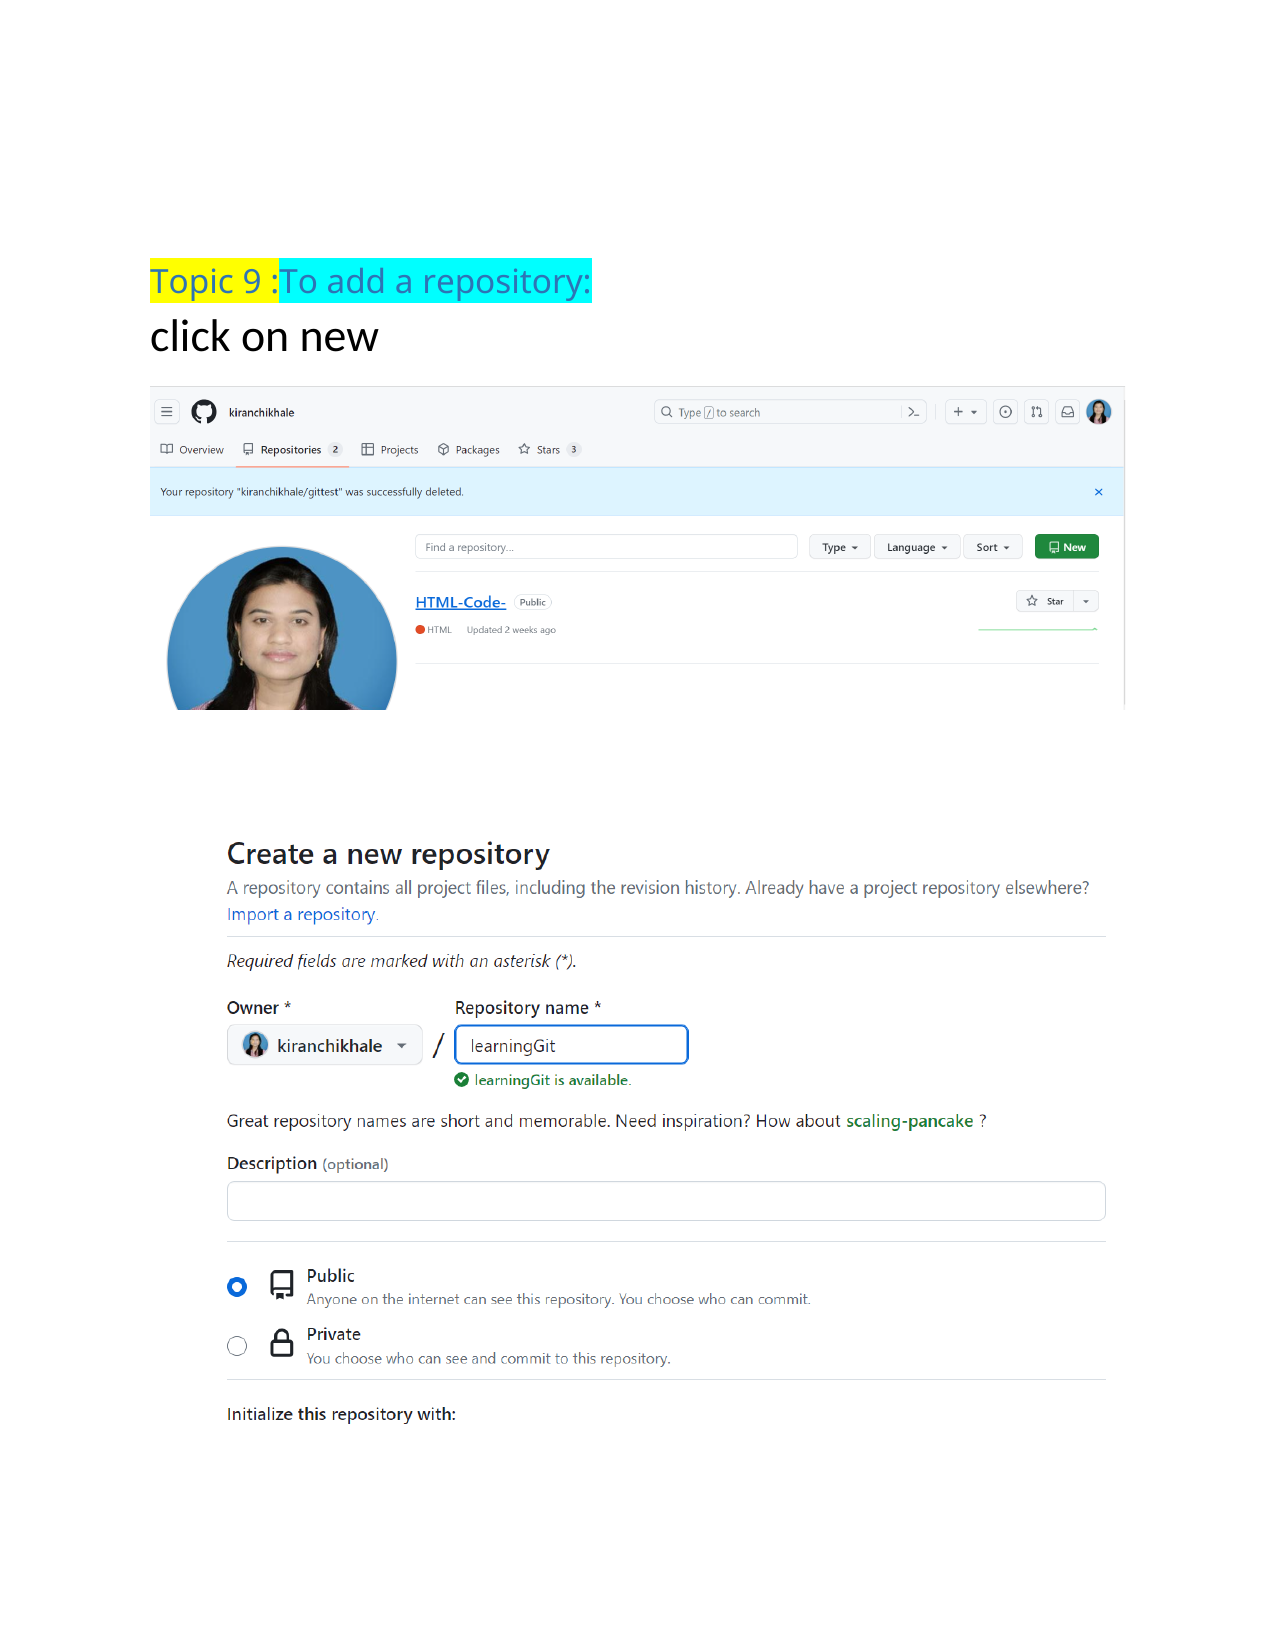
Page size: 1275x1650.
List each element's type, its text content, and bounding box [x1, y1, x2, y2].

text click on new [150, 306, 1125, 362]
picture [150, 383, 1125, 710]
picture [150, 805, 1125, 1428]
subtitle Topic 9 :To add a repository: [150, 257, 1125, 303]
